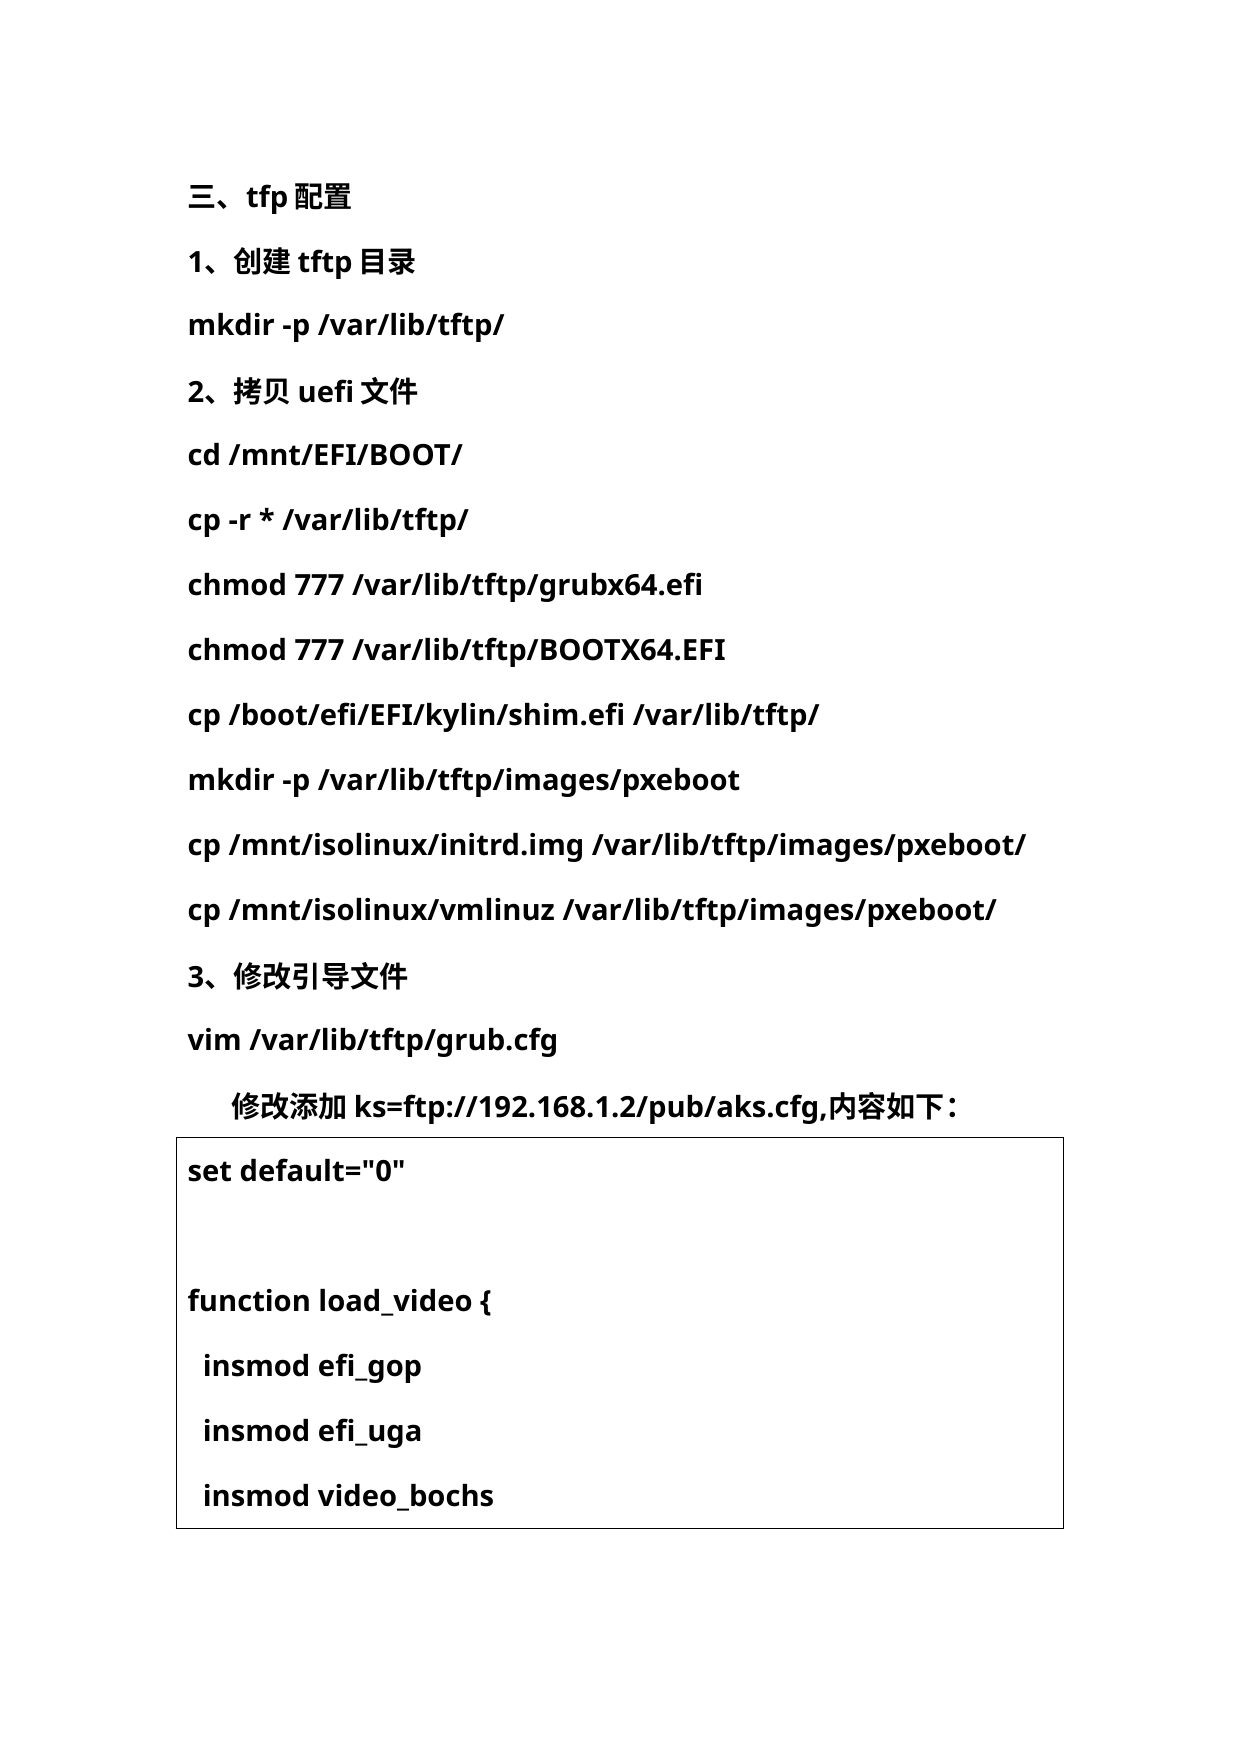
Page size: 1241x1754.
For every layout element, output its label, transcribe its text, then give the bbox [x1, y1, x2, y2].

text vim /var/lib/tftp/grub.cfg [187, 1007, 1053, 1072]
text mkdir -p /var/lib/tftp/images/pxeboot [187, 747, 1053, 812]
text cp /mnt/isolinux/vmlinuz /var/lib/tftp/images/pxeboot/ [187, 877, 1053, 942]
text chmod 777 /var/lib/tftp/BOOTX64.EFI [187, 617, 1053, 682]
text cd /mnt/EFI/BOOT/ [187, 422, 1053, 487]
text 1、创建tftp目录 [187, 227, 1053, 292]
text cp -r * /var/lib/tftp/ [187, 487, 1053, 552]
text 三、tfp配置 [187, 162, 1053, 227]
text cp /mnt/isolinux/initrd.img /var/lib/tftp/images/pxeboot/ [187, 812, 1053, 877]
list 拷贝uefi文件 [187, 357, 1053, 422]
text 3、修改引导文件 [187, 942, 1053, 1007]
text mkdir -p /var/lib/tftp/ [187, 292, 1053, 357]
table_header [177, 1138, 1063, 1528]
text 修改添加ks=ftp://192.168.1.2/pub/aks.cfg,内容如下： [187, 1072, 1053, 1137]
text cp /boot/efi/EFI/kylin/shim.efi /var/lib/tftp/ [187, 682, 1053, 747]
text chmod 777 /var/lib/tftp/grubx64.efi [187, 552, 1053, 617]
